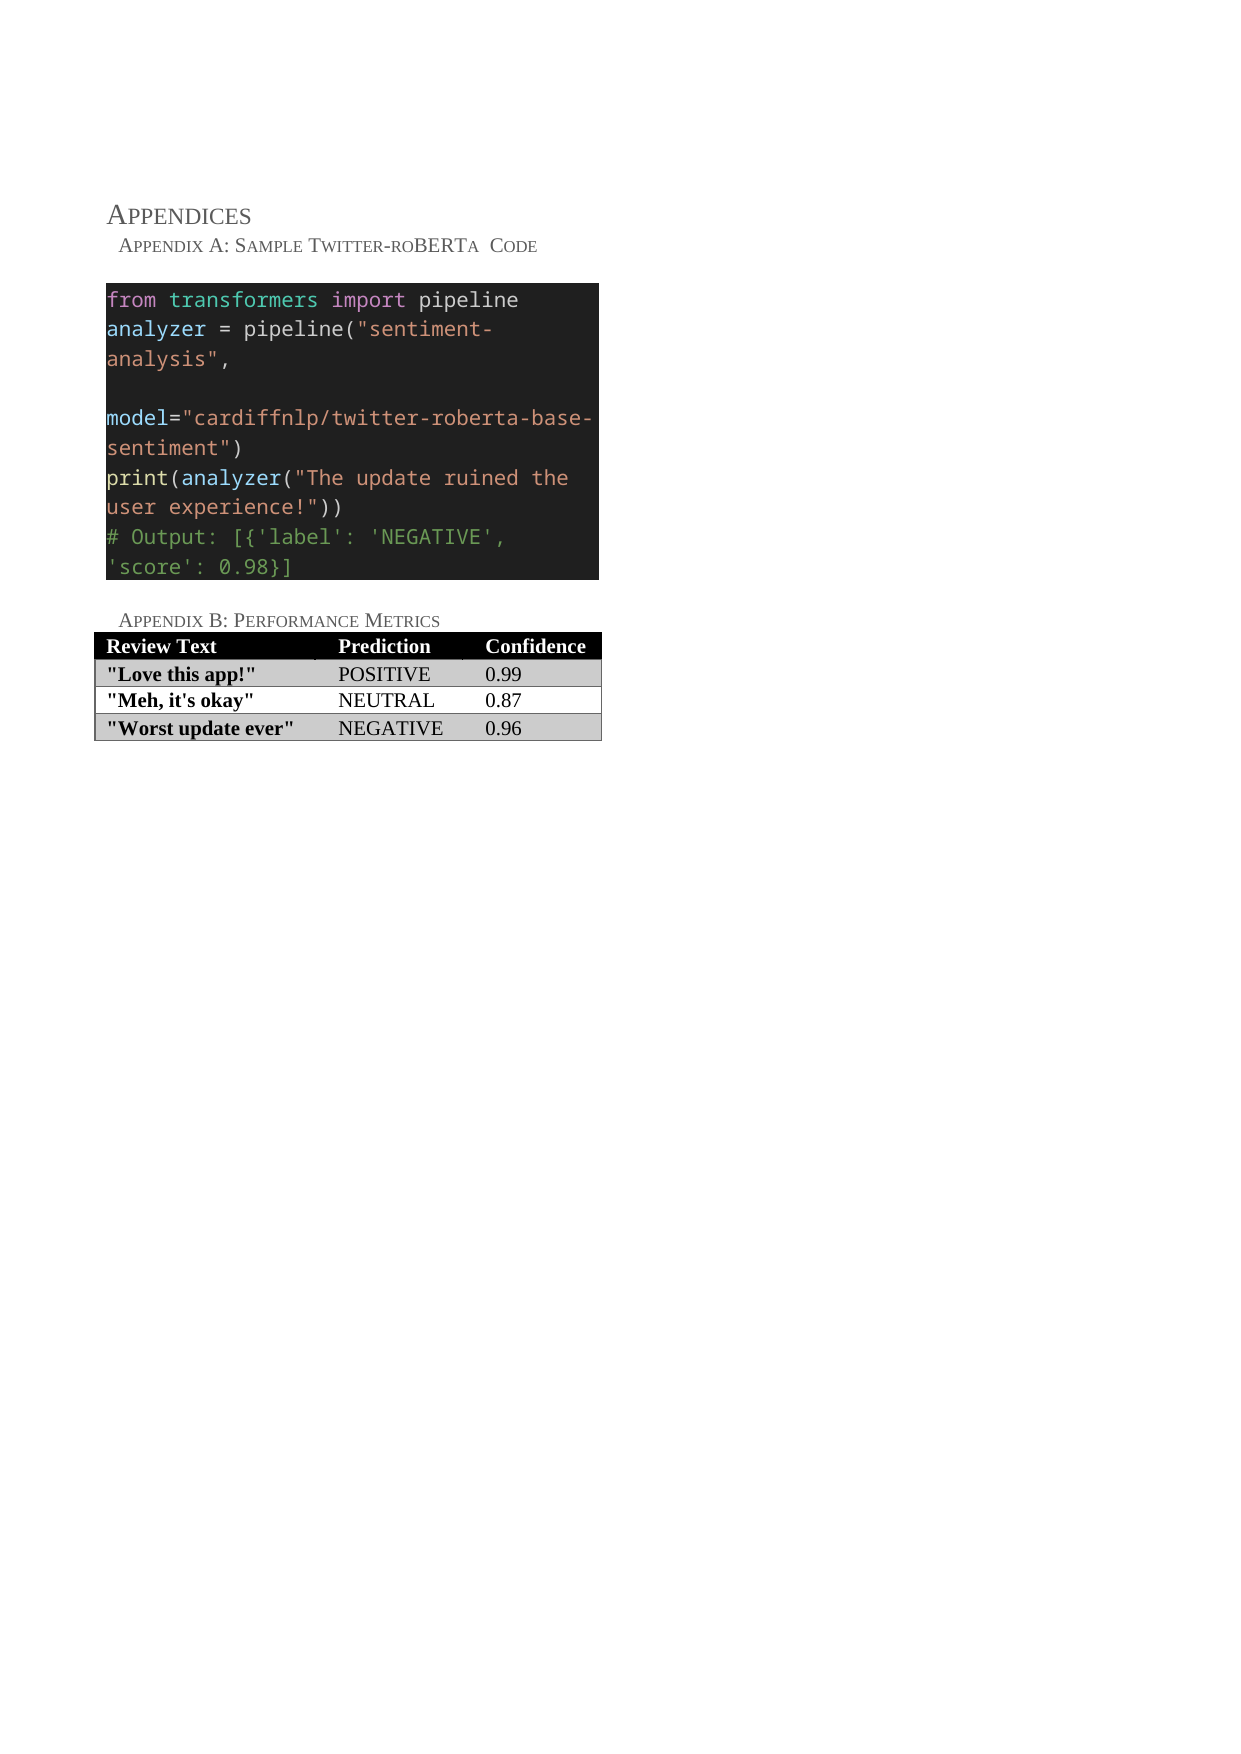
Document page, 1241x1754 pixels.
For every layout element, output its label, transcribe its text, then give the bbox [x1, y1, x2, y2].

table_cell POSITIVE [315, 660, 462, 686]
table_cell NEGATIVE [315, 714, 462, 740]
table_cell 0.99 [462, 660, 601, 686]
table_header Prediction [316, 633, 462, 659]
table_header Confidence [463, 633, 601, 659]
text # Output: [{'label': 'NEGATIVE', 'score': 0.98}] [106, 521, 599, 580]
text Appendices [106, 197, 595, 231]
table_cell 0.87 [462, 687, 601, 713]
text Appendix A: Sample Twitter-roBERTa Code [118, 233, 595, 257]
table_cell 0.96 [462, 714, 601, 740]
table_cell NEUTRAL [315, 687, 462, 713]
text analyzer = pipeline("sentiment-analysis", [106, 313, 599, 372]
text from transformers import pipeline [106, 283, 599, 313]
text Appendix B: Performance Metrics [118, 607, 595, 632]
text print(analyzer("The update ruined the user experience!")) [106, 462, 599, 521]
table_header Review Text [96, 633, 314, 659]
table_cell "Love this app!" [96, 660, 315, 686]
table_cell "Worst update ever" [96, 714, 315, 740]
text model="cardiffnlp/twitter-roberta-base-sentiment") [106, 372, 599, 462]
table_cell "Meh, it's okay" [96, 687, 315, 713]
